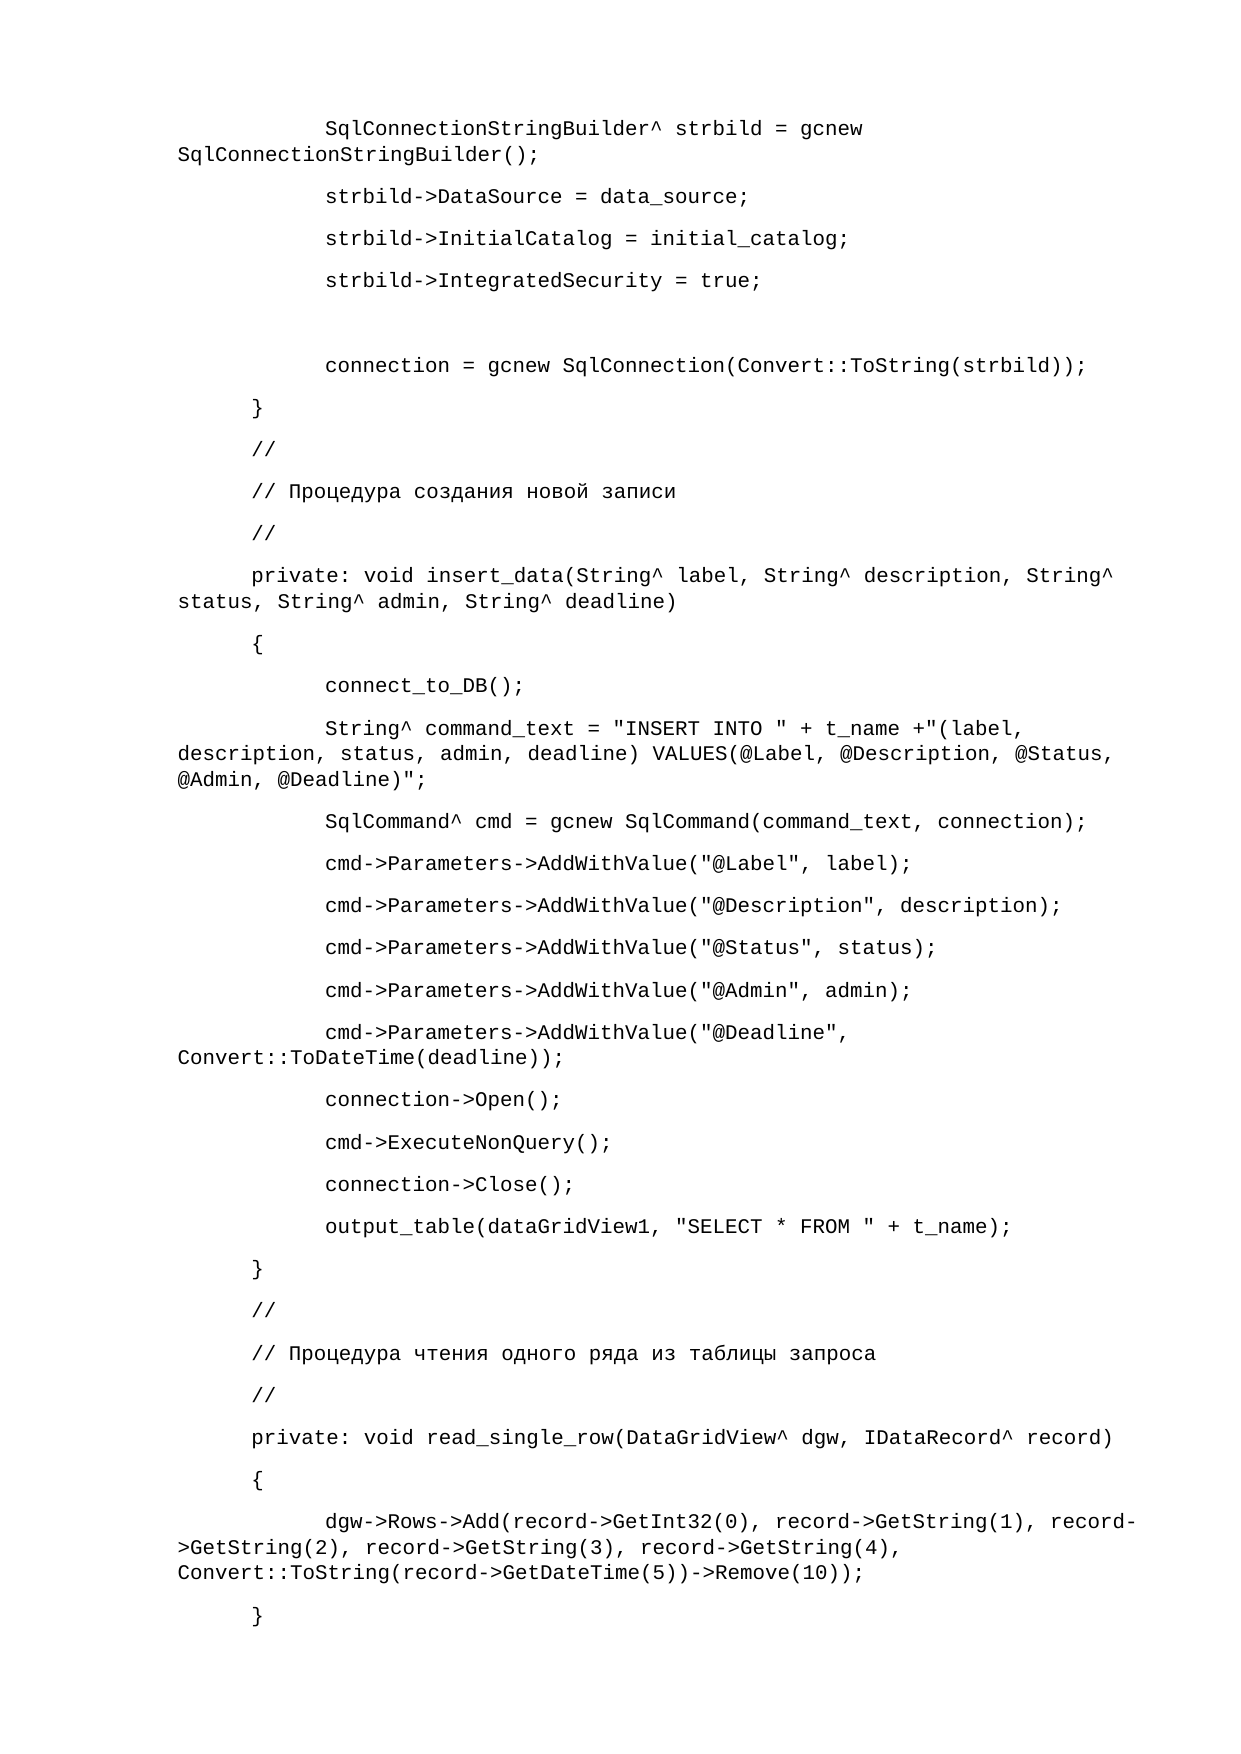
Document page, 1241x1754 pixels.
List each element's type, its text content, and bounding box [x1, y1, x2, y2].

text connection = gcnew SqlConnection(Convert::ToString(strbild)); [177, 354, 1152, 378]
text strbild->DataSource = data_source; [177, 186, 1152, 209]
text cmd->Parameters->AddWithValue("@Admin", admin); [177, 979, 1152, 1003]
text private: void insert_data(String^ label, String^ description, String^ status, String^ admin, String^ deadline) [177, 566, 1152, 615]
text strbild->InitialCatalog = initial_catalog; [177, 228, 1152, 252]
text { [177, 1469, 1152, 1493]
text cmd->Parameters->AddWithValue("@Status", status); [177, 937, 1152, 961]
text connect_to_DB(); [177, 675, 1152, 699]
text SqlCommand^ cmd = gcnew SqlCommand(command_text, connection); [177, 811, 1152, 834]
text connection->Open(); [177, 1089, 1152, 1113]
text output_table(dataGridView1, "SELECT * FROM " + t_name); [177, 1216, 1152, 1240]
text { [177, 633, 1152, 657]
text private: void read_single_row(DataGridView^ dgw, IDataRecord^ record) [177, 1427, 1152, 1451]
text cmd->ExecuteNonQuery(); [177, 1132, 1152, 1155]
text // [177, 439, 1152, 463]
text // [177, 1300, 1152, 1324]
text strbild->IntegratedSecurity = true; [177, 270, 1152, 294]
text } [177, 397, 1152, 420]
text cmd->Parameters->AddWithValue("@Label", label); [177, 853, 1152, 877]
text cmd->Parameters->AddWithValue("@Deadline", Convert::ToDateTime(deadline)); [177, 1022, 1152, 1071]
text // [177, 523, 1152, 547]
text dgw->Rows->Add(record->GetInt32(0), record->GetString(1), record->GetString(2), record->GetString(3), record->GetString(4), Convert::ToString(record->GetDateTime(5))->Remove(10)); [177, 1511, 1152, 1586]
text connection->Close(); [177, 1174, 1152, 1197]
text // Процедура чтения одного ряда из таблицы запроса [177, 1343, 1152, 1366]
text } [177, 1258, 1152, 1282]
text String^ command_text = "INSERT INTO " + t_name +"(label, description, status, admin, deadline) VALUES(@Label, @Description, @Status, @Admin, @Deadline)"; [177, 718, 1152, 792]
text } [177, 1604, 1152, 1628]
text // Процедура создания новой записи [177, 481, 1152, 505]
text // [177, 1385, 1152, 1408]
text SqlConnectionStringBuilder^ strbild = gcnew SqlConnectionStringBuilder(); [177, 118, 1152, 167]
text cmd->Parameters->AddWithValue("@Description", description); [177, 895, 1152, 919]
